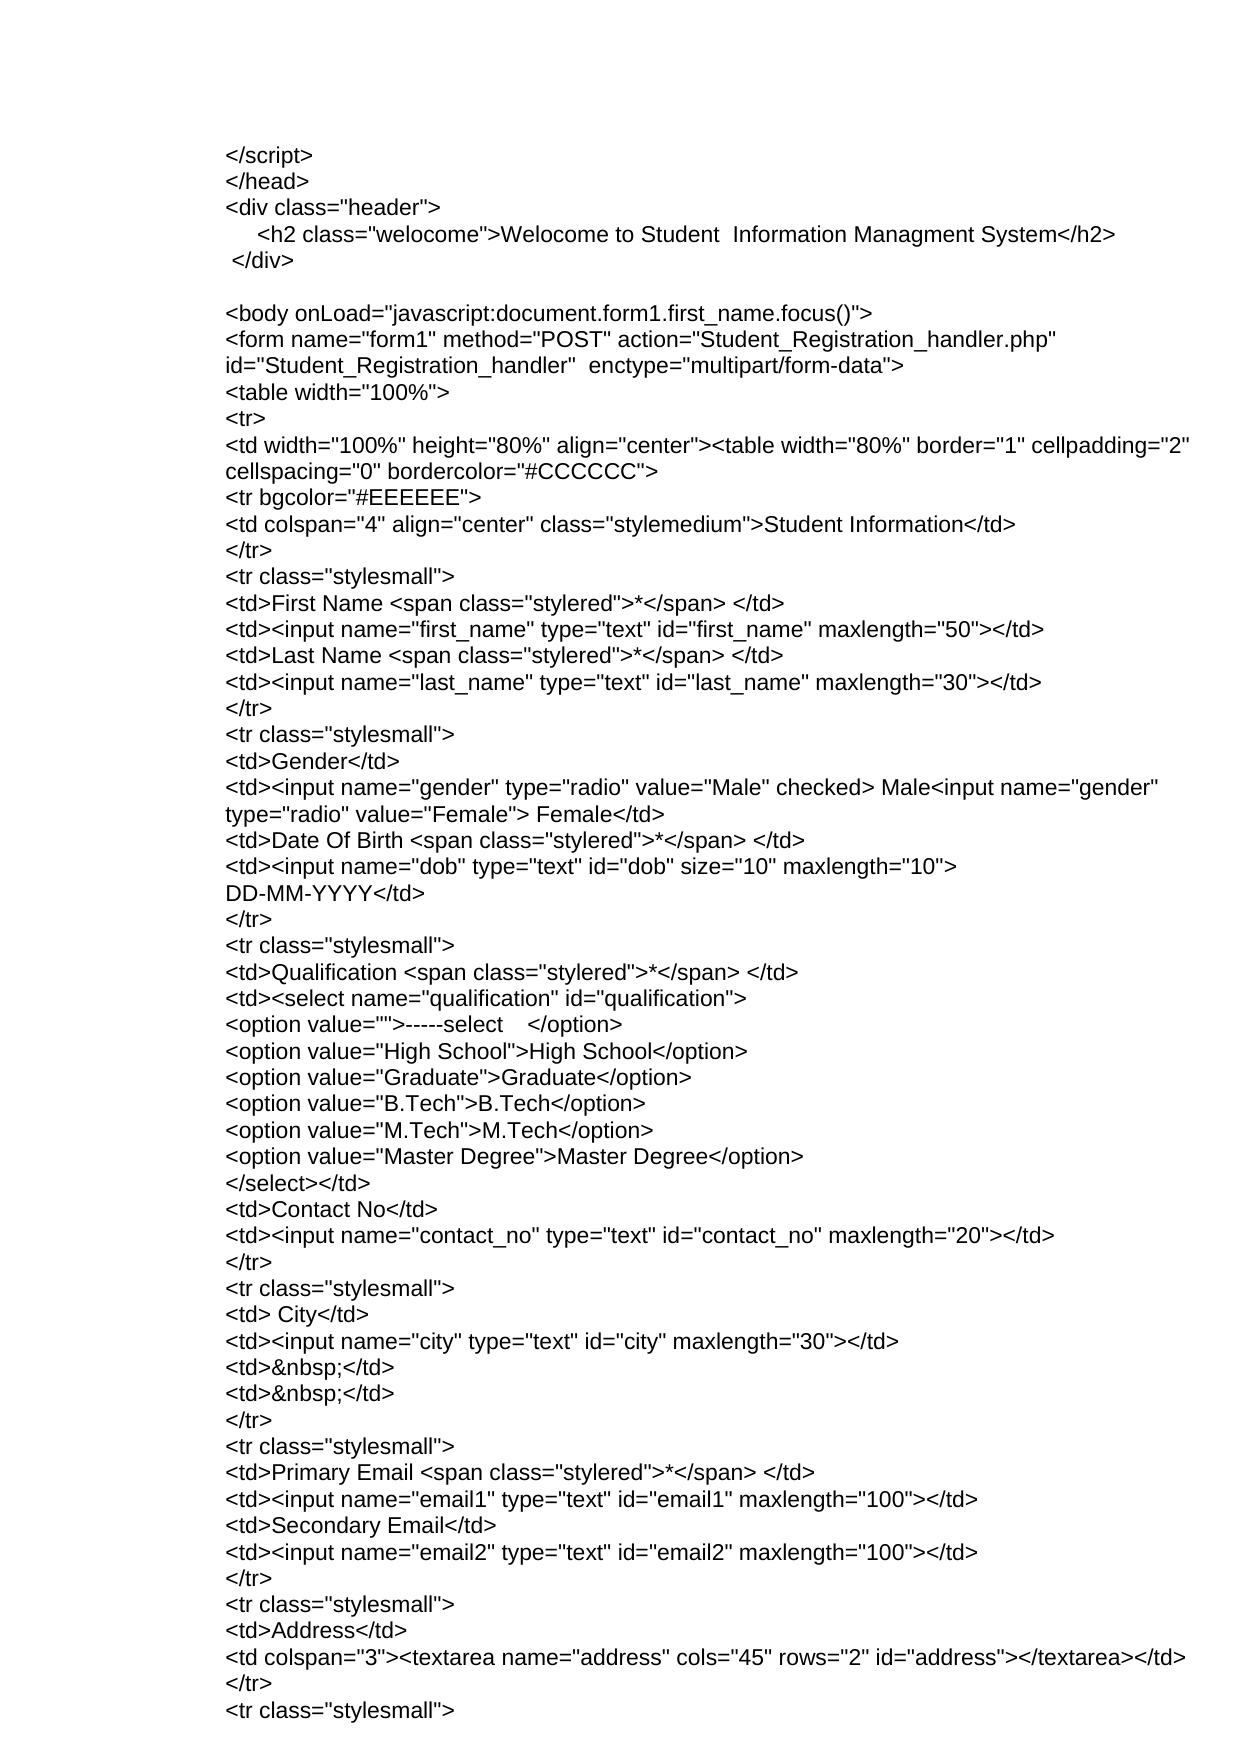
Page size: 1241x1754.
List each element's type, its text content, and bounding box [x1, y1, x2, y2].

text <td><input name="contact_no" type="text" id="contact_no" maxlength="20"></td> [225, 1222, 1201, 1248]
text </tr> [225, 1670, 1201, 1697]
text <tr class="stylesmall"> [225, 1275, 1201, 1301]
text <td> City</td> [225, 1301, 1201, 1328]
text <body onLoad="javascript:document.form1.first_name.focus()"> [225, 300, 1201, 326]
text <td><input name="dob" type="text" id="dob" size="10" maxlength="10"> [225, 853, 1201, 879]
text <td>Date Of Birth <span class="stylered">*</span> </td> [225, 827, 1201, 853]
text <option value="Master Degree">Master Degree</option> [225, 1143, 1201, 1169]
text <td>Gender</td> [225, 748, 1201, 774]
text <tr class="stylesmall"> [225, 932, 1201, 959]
text </div> [225, 247, 1201, 273]
text <option value="">-----select </option> [225, 1011, 1201, 1038]
text </tr> [225, 906, 1201, 932]
text DD-MM-YYYY</td> [225, 879, 1201, 906]
text </tr> [225, 537, 1201, 563]
text <tr> [225, 405, 1201, 432]
text <tr class="stylesmall"> [225, 1591, 1201, 1617]
text <td colspan="4" align="center" class="stylemedium">Student Information</td> [225, 511, 1201, 537]
text <td>First Name <span class="stylered">*</span> </td> [225, 590, 1201, 616]
text <td>Qualification <span class="stylered">*</span> </td> [225, 959, 1201, 985]
text <option value="High School">High School</option> [225, 1038, 1201, 1064]
text </tr> [225, 695, 1201, 721]
text <option value="B.Tech">B.Tech</option> [225, 1090, 1201, 1117]
text <form name="form1" method="POST" action="Student_Registration_handler.php" id="Student_Registration_handler" enctype="multipart/form-data"> [225, 326, 1201, 379]
text <h2 class="welocome">Welocome to Student Information Managment System</h2> [225, 221, 1201, 247]
text <tr class="stylesmall"> [225, 563, 1201, 590]
text <td><input name="first_name" type="text" id="first_name" maxlength="50"></td> [225, 616, 1201, 642]
text <option value="Graduate">Graduate</option> [225, 1064, 1201, 1090]
text <td>Secondary Email</td> [225, 1512, 1201, 1538]
text </tr> [225, 1248, 1201, 1275]
text <td>Primary Email <span class="stylered">*</span> </td> [225, 1459, 1201, 1486]
text <td>&nbsp;</td> [225, 1380, 1201, 1407]
text </tr> [225, 1565, 1201, 1591]
text <td><input name="last_name" type="text" id="last_name" maxlength="30"></td> [225, 669, 1201, 695]
text </script> [225, 142, 1201, 168]
text <tr bgcolor="#EEEEEE"> [225, 484, 1201, 511]
text <td><select name="qualification" id="qualification"> [225, 985, 1201, 1011]
text <table width="100%"> [225, 379, 1201, 405]
text <td><input name="email2" type="text" id="email2" maxlength="100"></td> [225, 1538, 1201, 1565]
text <td>Address</td> [225, 1617, 1201, 1644]
text <tr class="stylesmall"> [225, 1697, 1201, 1723]
text </tr> [225, 1407, 1201, 1433]
text <td colspan="3"><textarea name="address" cols="45" rows="2" id="address"></textarea></td> [225, 1644, 1201, 1670]
text <td>&nbsp;</td> [225, 1354, 1201, 1380]
text </select></td> [225, 1169, 1201, 1196]
text <td>Contact No</td> [225, 1196, 1201, 1222]
text <td>Last Name <span class="stylered">*</span> </td> [225, 642, 1201, 669]
text </head> [225, 168, 1201, 194]
text <tr class="stylesmall"> [225, 721, 1201, 748]
text <td><input name="gender" type="radio" value="Male" checked> Male<input name="gender" type="radio" value="Female"> Female</td> [225, 774, 1201, 827]
text <tr class="stylesmall"> [225, 1433, 1201, 1459]
text <td><input name="city" type="text" id="city" maxlength="30"></td> [225, 1328, 1201, 1354]
text <option value="M.Tech">M.Tech</option> [225, 1117, 1201, 1143]
text <td width="100%" height="80%" align="center"><table width="80%" border="1" cellpadding="2" cellspacing="0" bordercolor="#CCCCCC"> [225, 432, 1201, 484]
text <td><input name="email1" type="text" id="email1" maxlength="100"></td> [225, 1486, 1201, 1512]
text <div class="header"> [225, 194, 1201, 221]
